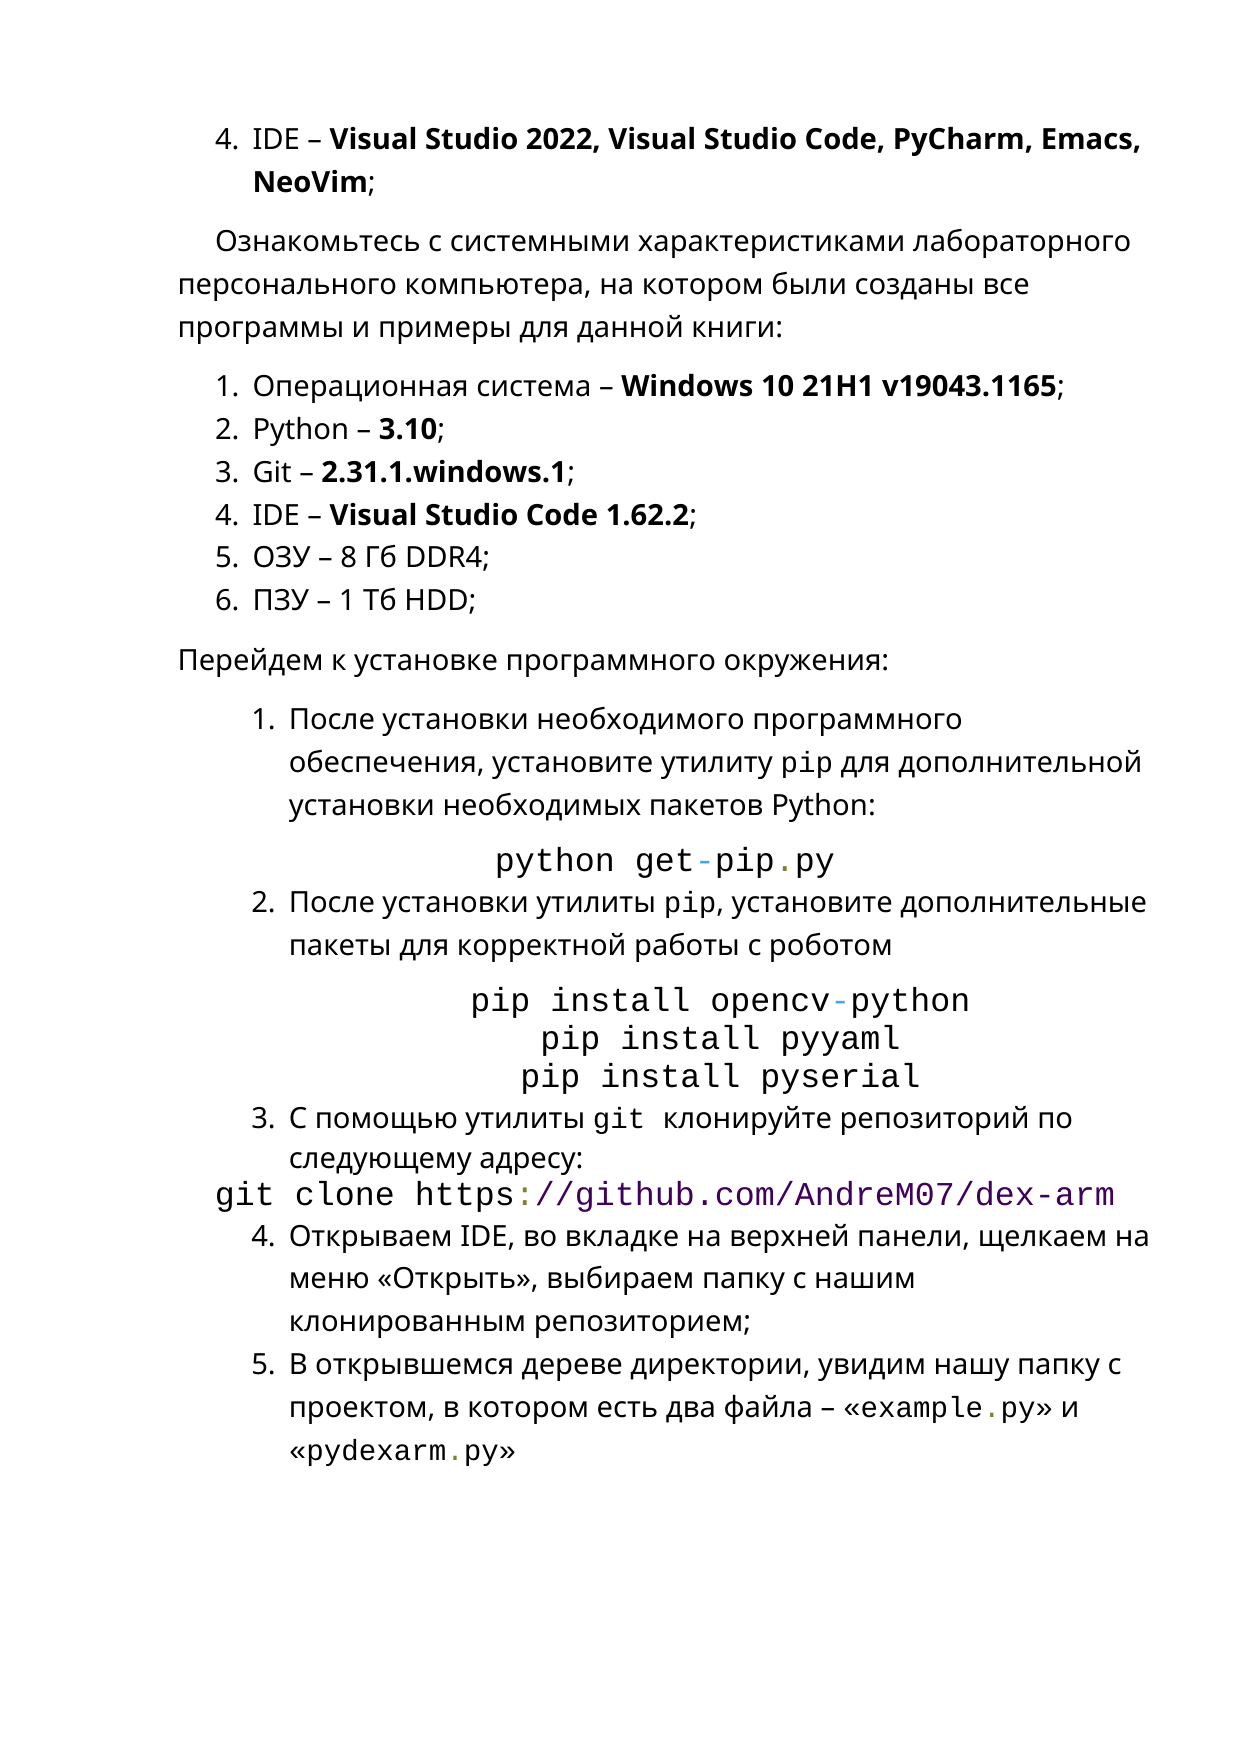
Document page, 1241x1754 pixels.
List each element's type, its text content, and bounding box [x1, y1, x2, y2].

list Открываем IDE, во вкладке на верхней панели, щелкаем на меню «Открыть», выбираем папку с нашим клонированным репозиторием; [251, 1215, 1152, 1340]
text Перейдем к установке программного окружения: [177, 639, 1152, 679]
list В открывшемся дереве директории, увидим нашу папку с проектом, в котором есть два файла – «example.py» и «pydexarm.py» [251, 1343, 1152, 1469]
list После установки утилиты pip, установите дополнительные пакеты для корректной работы с роботом [251, 882, 1152, 964]
text pip install pyyaml [288, 1022, 1152, 1060]
list С помощью утилиты git клонируйте репозиторий по следующему адресу: [251, 1098, 1152, 1177]
list Python – 3.10; [215, 408, 1152, 448]
text python get-pip.py [177, 844, 1152, 882]
list IDE – Visual Studio Code 1.62.2; [215, 494, 1152, 534]
text pip install pyserial [288, 1060, 1152, 1098]
list ПЗУ – 1 Тб HDD; [215, 579, 1152, 619]
text pip install opencv-python [288, 984, 1152, 1022]
text git clone https://github.com/AndreM07/dex-arm [177, 1177, 1152, 1215]
list ОЗУ – 8 Гб DDR4; [215, 537, 1152, 576]
list Операционная система – Windows 10 21H1 v19043.1165; [215, 366, 1152, 405]
list Git – 2.31.1.windows.1; [215, 451, 1152, 491]
list IDE – Visual Studio 2022, Visual Studio Code, PyCharm, Emacs, NeoVim; [215, 118, 1152, 201]
text Ознакомьтесь с системными характеристиками лабораторного персонального компьютера, на котором были созданы все программы и примеры для данной книги: [177, 220, 1152, 346]
list После установки необходимого программного обеспечения, установите утилиту pip для дополнительной установки необходимых пакетов Python: [251, 698, 1152, 824]
